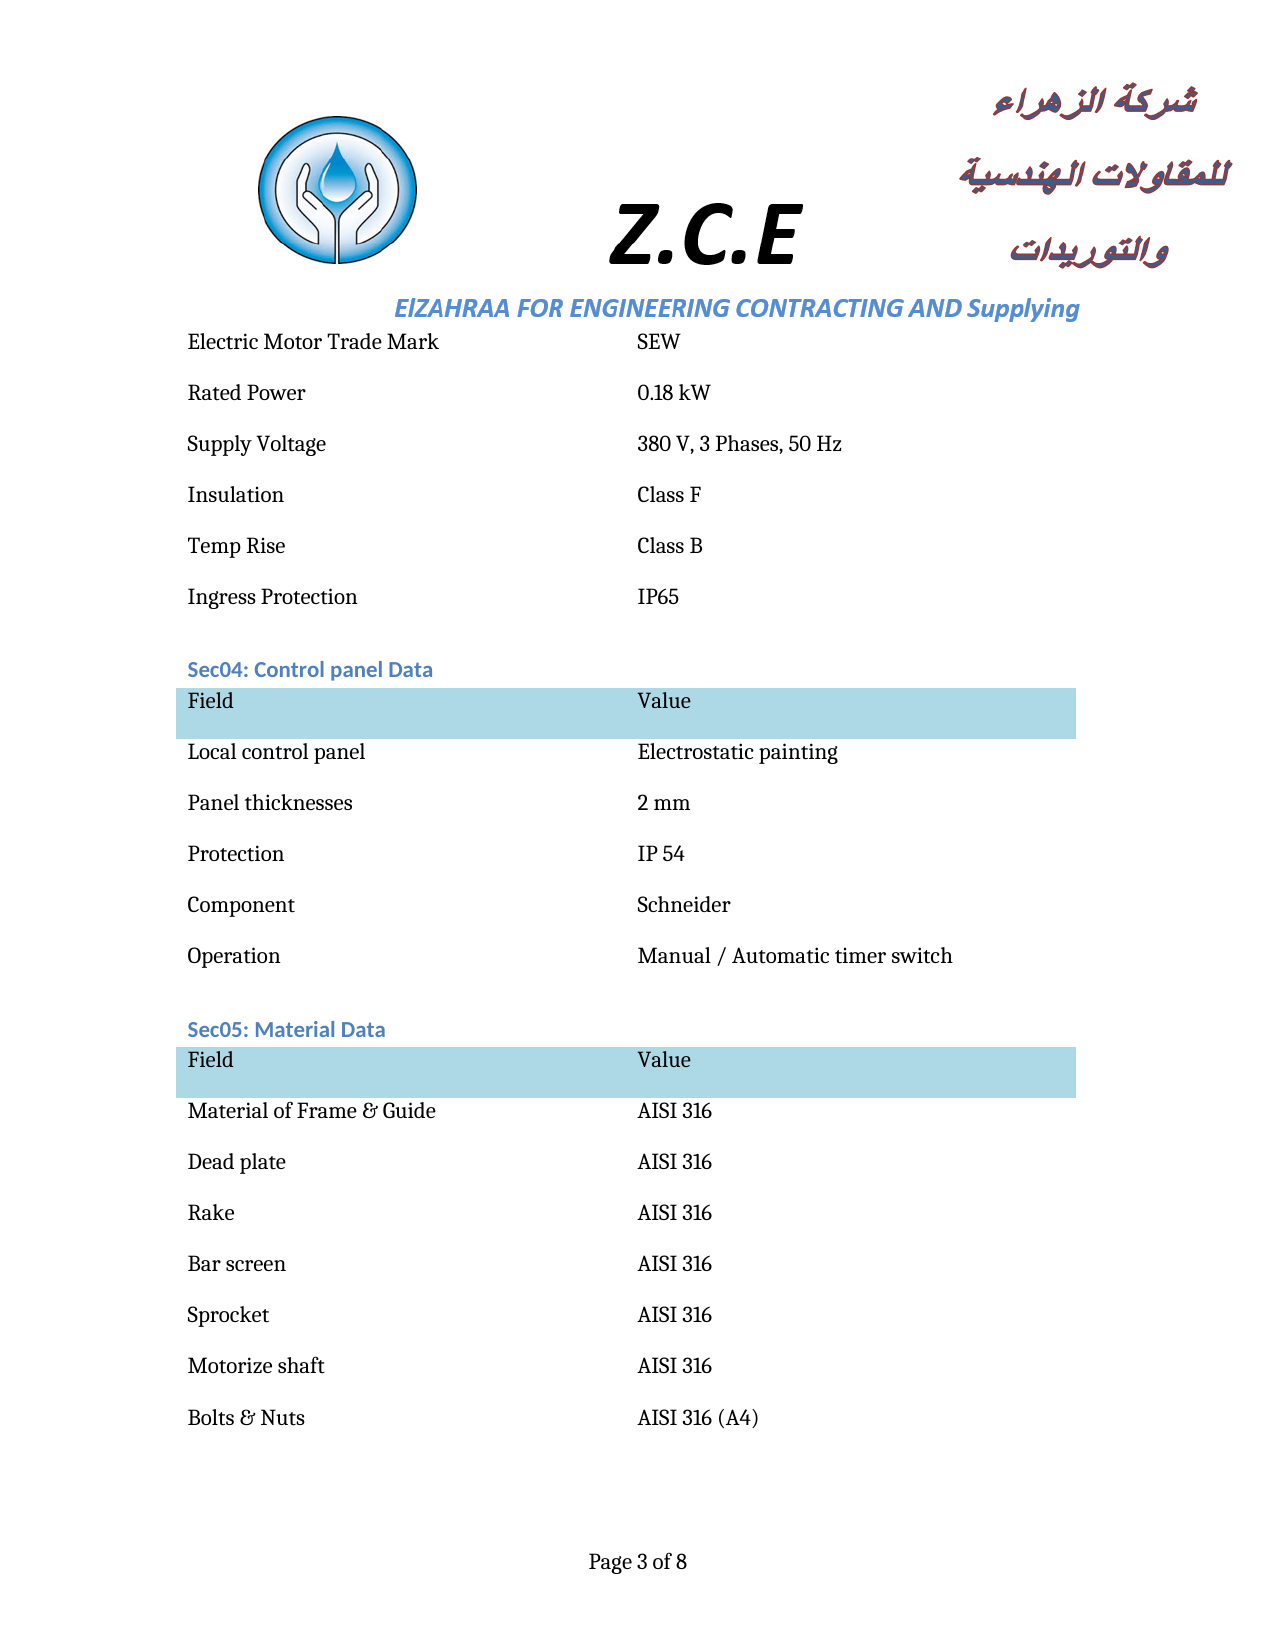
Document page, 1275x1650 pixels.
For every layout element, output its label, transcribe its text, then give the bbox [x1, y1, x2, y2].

table_cell AISI 316 [626, 1149, 1076, 1200]
table_cell Electrostatic painting [626, 739, 1076, 790]
table_cell Class B [626, 533, 1076, 584]
table_cell SEW [626, 329, 1076, 379]
table_cell Temp Rise [176, 533, 626, 584]
table_header Field [176, 688, 626, 739]
table_header Value [626, 688, 1076, 739]
table_cell Electric Motor Trade Mark [176, 329, 626, 379]
table_cell Motorize shaft [176, 1353, 626, 1404]
table_cell Class F [626, 482, 1076, 533]
table_cell 0.18 kW [626, 380, 1076, 431]
table_cell Operation [176, 943, 626, 994]
subtitle Sec05: Material Data [187, 1015, 1087, 1043]
table_cell IP65 [626, 584, 1076, 635]
picture [206, 75, 1257, 329]
table_cell Local control panel [176, 739, 626, 790]
table_cell Bar screen [176, 1251, 626, 1302]
table_cell Protection [176, 841, 626, 892]
table_cell 380 V, 3 Phases, 50 Hz [626, 431, 1076, 482]
table_cell Supply Voltage [176, 431, 626, 482]
table_cell Insulation [176, 482, 626, 533]
table_cell Ingress Protection [176, 584, 626, 635]
table_cell AISI 316 [626, 1353, 1076, 1404]
table_cell Material of Frame & Guide [176, 1098, 626, 1149]
table_cell Dead plate [176, 1149, 626, 1200]
table_cell IP 54 [626, 841, 1076, 892]
table_cell Rated Power [176, 380, 626, 431]
table_cell 2 mm [626, 790, 1076, 841]
table_cell Schneider [626, 892, 1076, 943]
table_cell Bolts & Nuts [176, 1404, 626, 1455]
table_cell AISI 316 [626, 1098, 1076, 1149]
table_cell Sprocket [176, 1302, 626, 1353]
table_cell AISI 316 [626, 1302, 1076, 1353]
table_cell AISI 316 [626, 1251, 1076, 1302]
table_cell AISI 316 (A4) [626, 1404, 1076, 1455]
table_cell Component [176, 892, 626, 943]
table_cell AISI 316 [626, 1200, 1076, 1251]
table_header Field [176, 1047, 626, 1098]
subtitle Sec04: Control panel Data [187, 656, 1087, 683]
table_header Value [626, 1047, 1076, 1098]
table_cell Panel thicknesses [176, 790, 626, 841]
table_cell Rake [176, 1200, 626, 1251]
table_cell Manual / Automatic timer switch [626, 943, 1076, 994]
